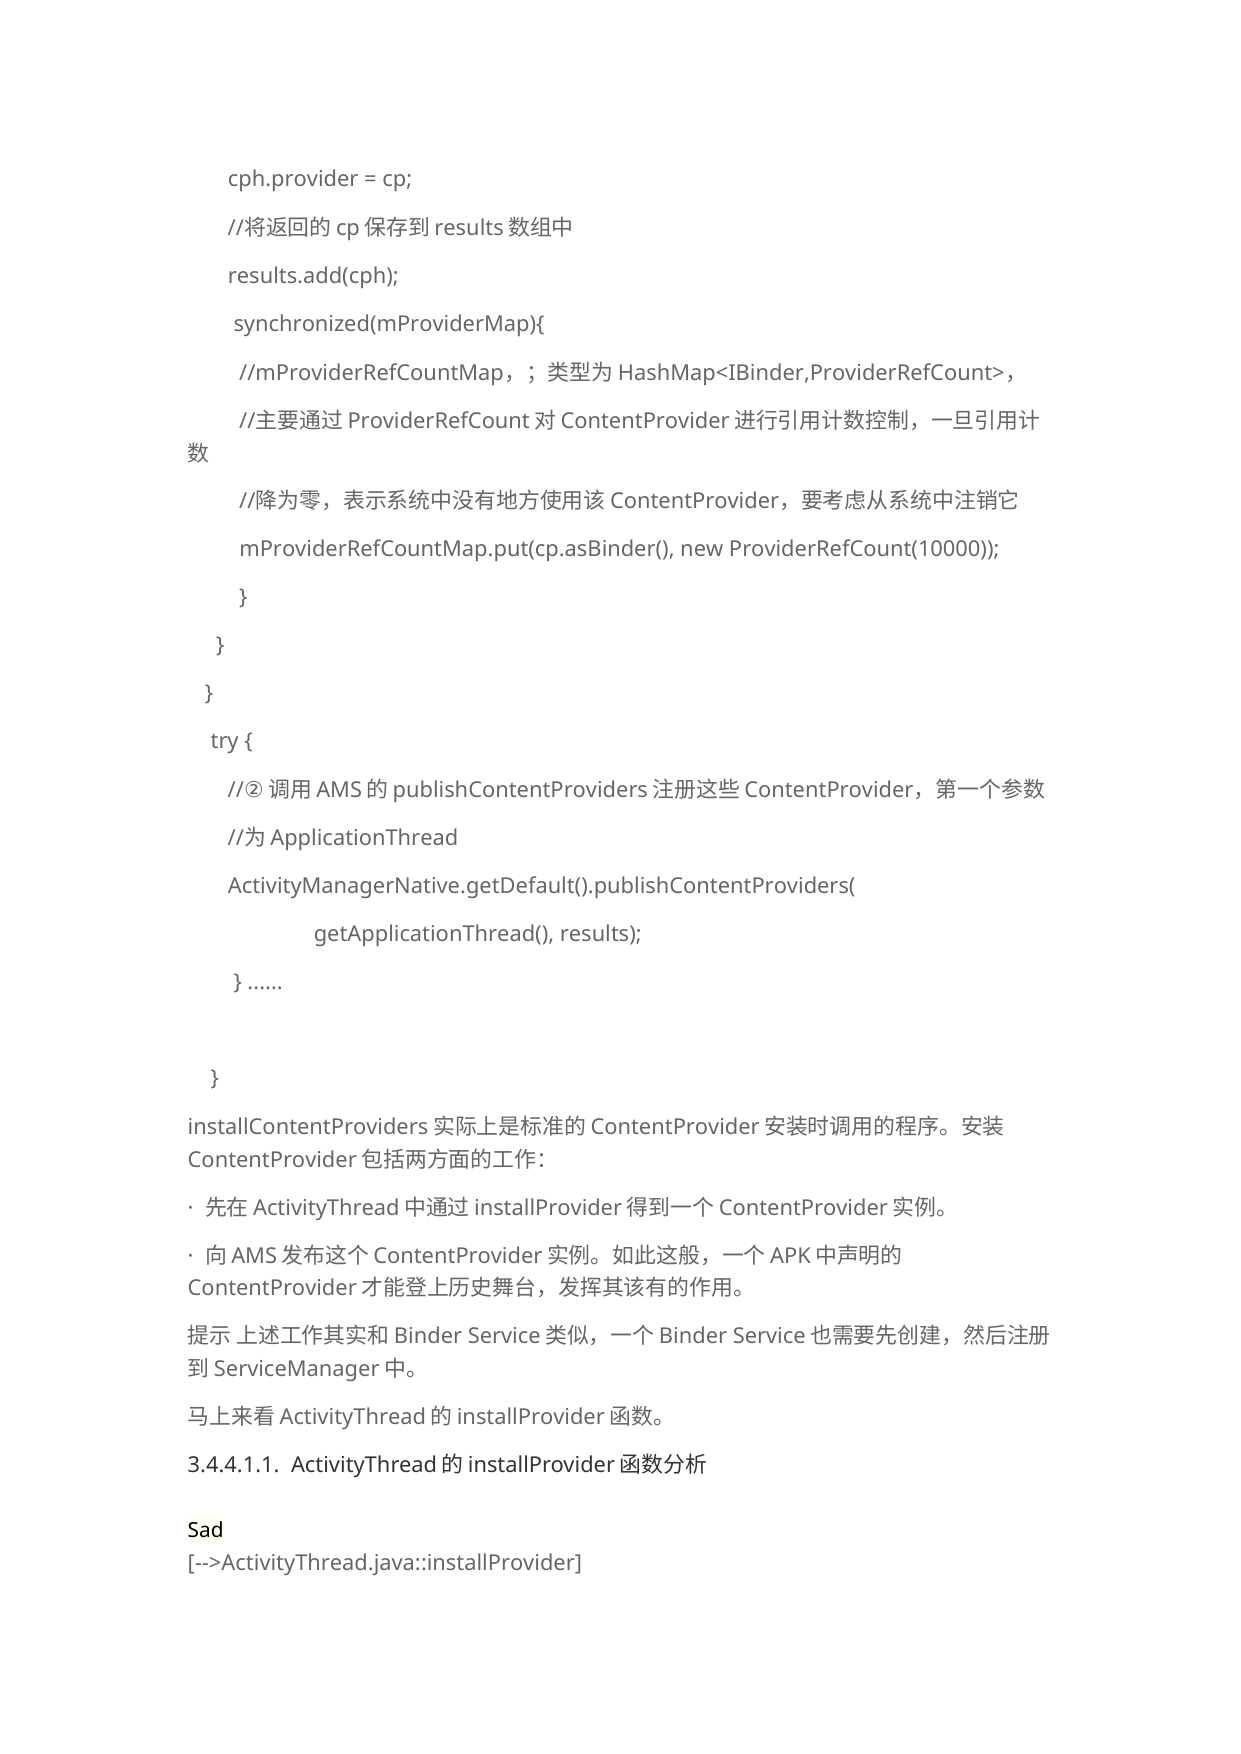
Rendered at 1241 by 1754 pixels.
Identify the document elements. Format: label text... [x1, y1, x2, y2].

text ActivityManagerNative.getDefault().publishContentProviders( [187, 868, 1053, 901]
text //降为零，表示系统中没有地方使用该ContentProvider，要考虑从系统中注销它 [187, 483, 1053, 516]
text cph.provider = cp; [187, 162, 1053, 194]
text } [187, 1061, 1053, 1093]
text //②调用AMS的publishContentProviders注册这些ContentProvider，第一个参数 [187, 772, 1053, 804]
text mProviderRefCountMap.put(cp.asBinder(), new ProviderRefCount(10000)); [187, 531, 1053, 564]
text } [187, 676, 1053, 708]
text } ...... [187, 964, 1053, 997]
text synchronized(mProviderMap){ [187, 306, 1053, 339]
text //mProviderRefCountMap，；类型为HashMap<IBinder,ProviderRefCount>， [187, 354, 1053, 387]
text try { [187, 724, 1053, 756]
subtitle ActivityThread的installProvider函数分析 [187, 1447, 1053, 1479]
text Sad [187, 1513, 1053, 1545]
text 提示 上述工作其实和Binder Service类似，一个Binder Service也需要先创建，然后注册到ServiceManager中。 [187, 1318, 1053, 1383]
text · 向AMS发布这个ContentProvider实例。如此这般，一个APK中声明的ContentProvider才能登上历史舞台，发挥其该有的作用。 [187, 1238, 1053, 1303]
text 马上来看ActivityThread的installProvider函数。 [187, 1399, 1053, 1431]
text } [187, 579, 1053, 612]
text [-->ActivityThread.java::installProvider] [187, 1545, 1053, 1578]
text } [187, 628, 1053, 660]
text //为ApplicationThread [187, 820, 1053, 853]
text getApplicationThread(), results); [187, 916, 1053, 949]
text installContentProviders实际上是标准的ContentProvider安装时调用的程序。安装ContentProvider包括两方面的工作： [187, 1109, 1053, 1174]
text · 先在ActivityThread中通过installProvider得到一个ContentProvider实例。 [187, 1189, 1053, 1222]
text //主要通过ProviderRefCount对ContentProvider进行引用计数控制，一旦引用计数 [187, 403, 1053, 468]
text //将返回的cp保存到results数组中 [187, 210, 1053, 243]
text results.add(cph); [187, 258, 1053, 291]
